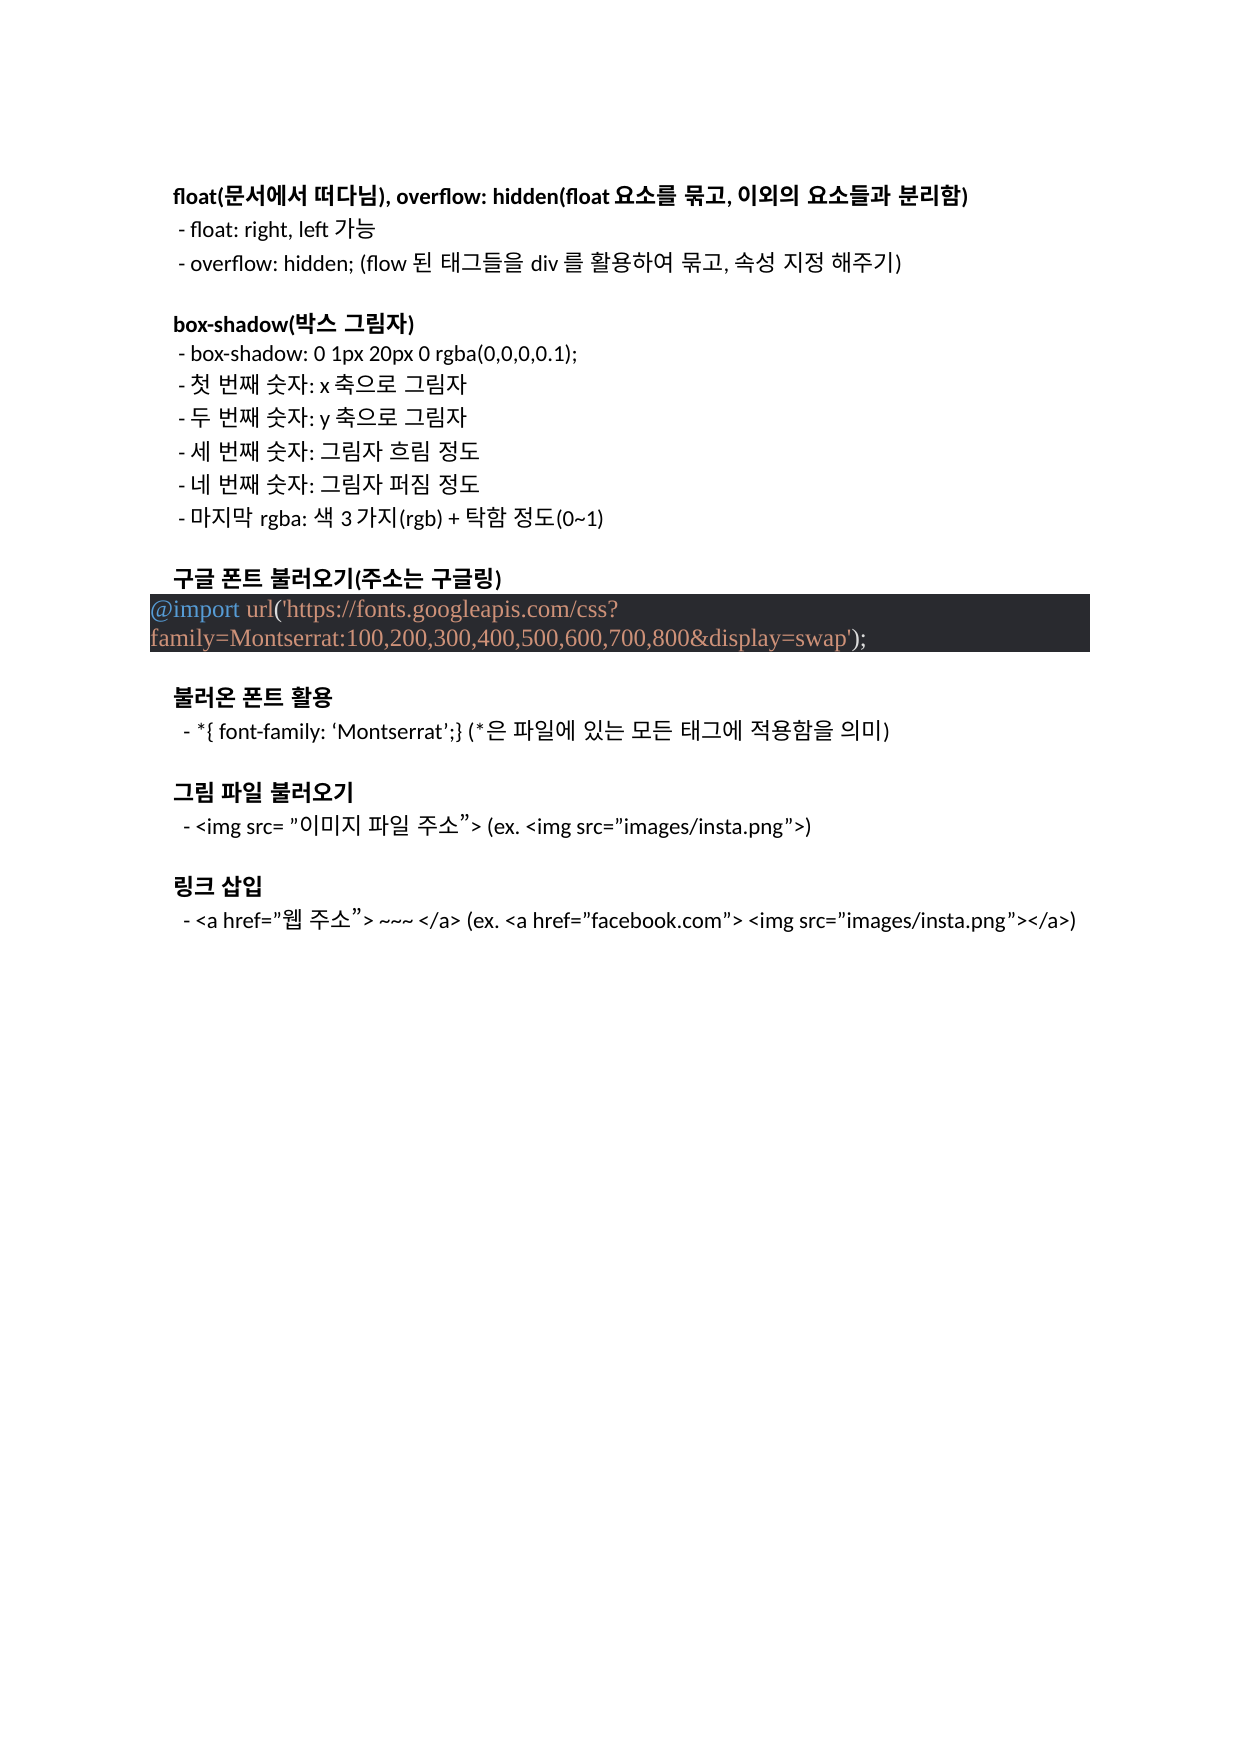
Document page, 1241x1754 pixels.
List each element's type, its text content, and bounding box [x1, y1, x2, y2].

text - <img src= ”이미지 파일 주소”> (ex. <img src=”images/insta.png”>) [150, 808, 1090, 841]
text - 두 번째 숫자: y축으로 그림자 [150, 400, 1090, 433]
text @import url('https://fonts.googleapis.com/css?family=Montserrat:100,200,300,400,500,600,700,800&display=swap'); [150, 594, 1090, 652]
text - *{ font-family: ‘Montserrat’;} (*은 파일에 있는 모든 태그에 적용함을 의미) [150, 713, 1090, 746]
text - overflow: hidden; (flow 된 태그들을 div를 활용하여 묶고, 속성 지정 해주기) [150, 244, 1090, 278]
text - 첫 번째 숫자: x축으로 그림자 [150, 367, 1090, 400]
text - <a href=”웹 주소”> ~~~ </a> (ex. <a href=”facebook.com”> <img src=”images/insta.png”></a>) [150, 902, 1090, 935]
text - float: right, left 가능 [150, 211, 1090, 244]
text 링크 삽입 [150, 869, 1090, 902]
text 불러온 폰트 활용 [150, 680, 1090, 713]
text 그림 파일 불러오기 [150, 774, 1090, 808]
text - 마지막 rgba: 색 3가지(rgb) + 탁함 정도(0~1) [150, 500, 1090, 533]
text - 세 번째 숫자: 그림자 흐림 정도 [150, 433, 1090, 467]
text - 네 번째 숫자: 그림자 퍼짐 정도 [150, 467, 1090, 500]
text 구글 폰트 불러오기(주소는 구글링) [150, 561, 1090, 594]
text float(문서에서 떠다님), overflow: hidden(float요소를 묶고, 이외의 요소들과 분리함) [150, 178, 1090, 211]
text - box-shadow: 0 1px 20px 0 rgba(0,0,0,0.1); [150, 339, 1090, 367]
text box-shadow(박스 그림자) [150, 306, 1090, 339]
